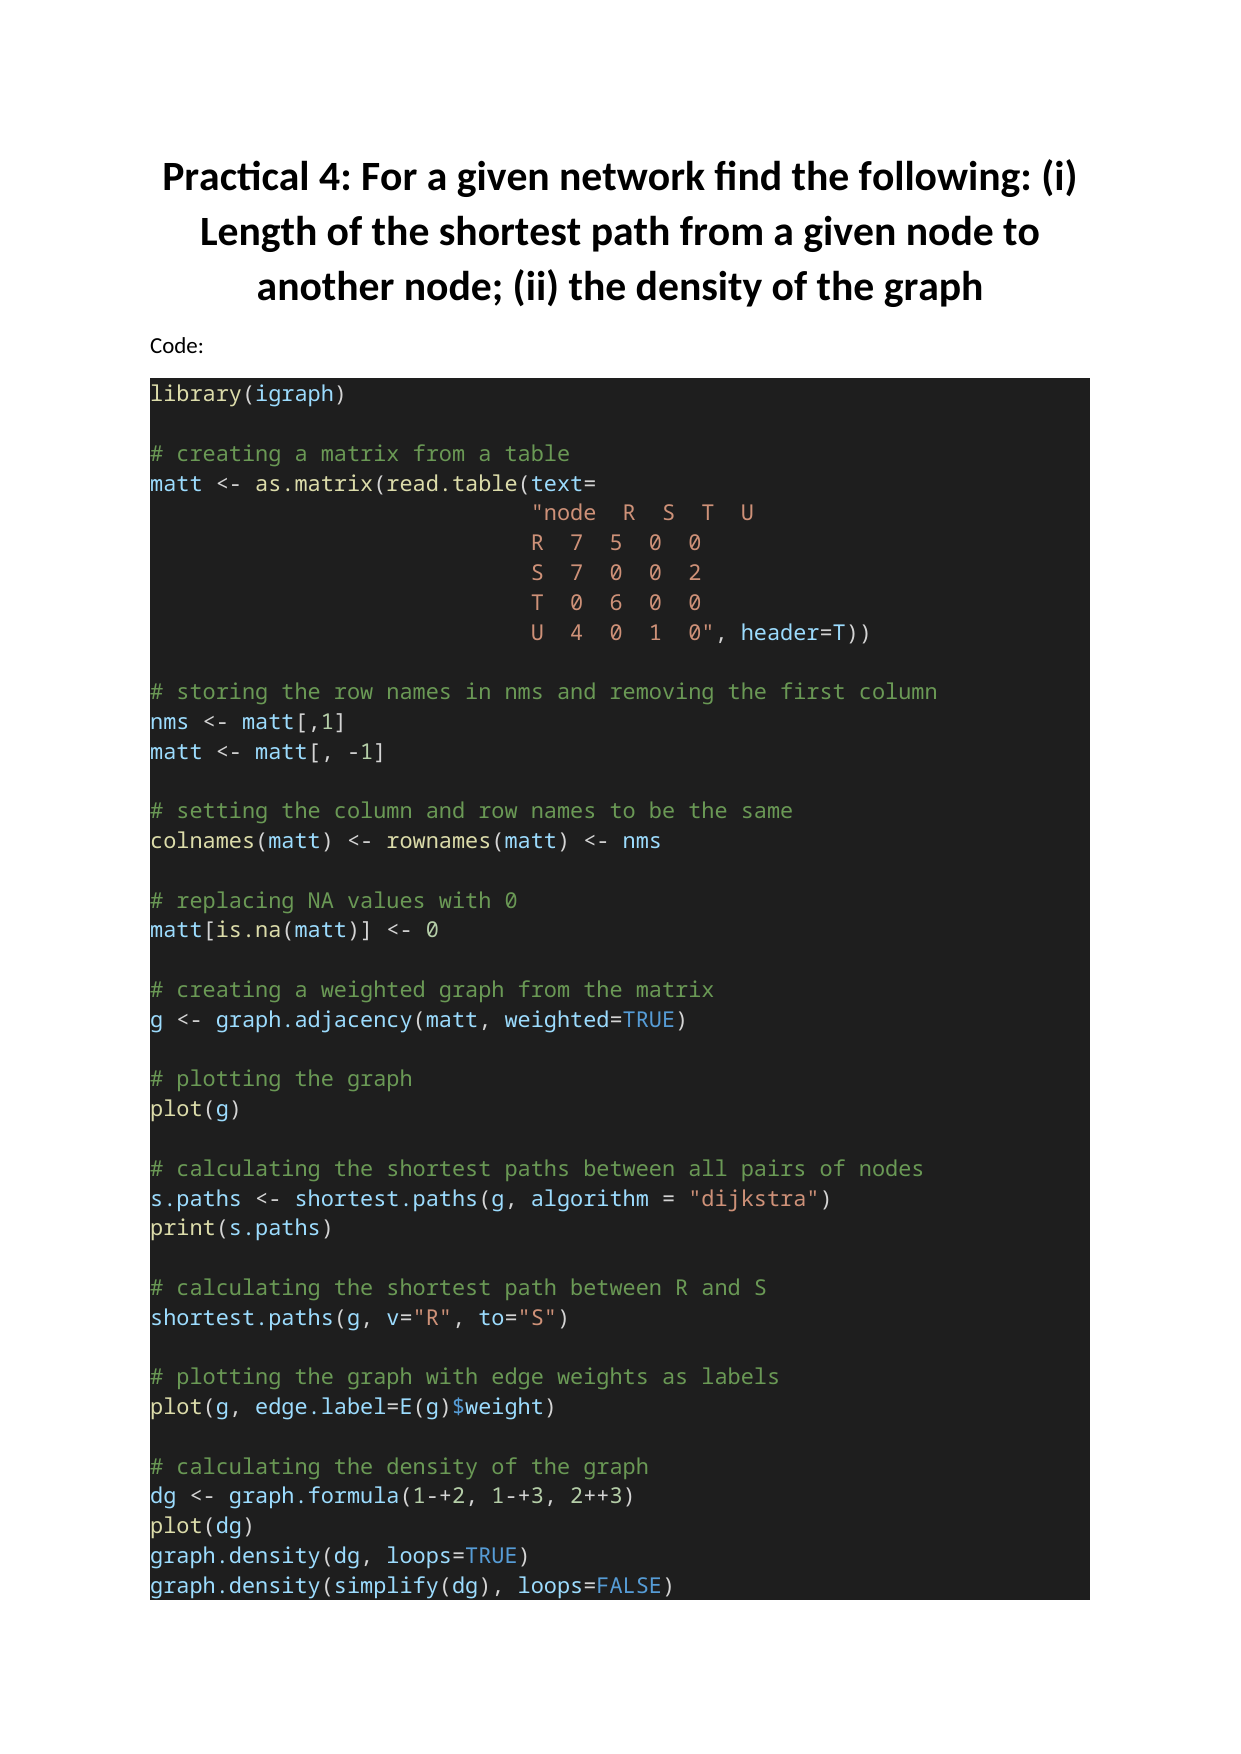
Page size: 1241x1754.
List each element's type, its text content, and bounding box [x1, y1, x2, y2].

text Practical 4: For a given network find the following: (i) Length of the shortest path from a given node to another node; (ii) the density of the graph [150, 150, 1090, 311]
text # plotting the graph [150, 1063, 1090, 1093]
text matt <- as.matrix(read.table(text= [150, 468, 1090, 497]
text # calculating the density of the graph [150, 1451, 1090, 1481]
text colnames(matt) <- rownames(matt) <- nms [150, 825, 1090, 855]
text library(igraph) [150, 378, 1090, 408]
text graph.density(dg, loops=TRUE) [150, 1540, 1090, 1570]
text nms <- matt[,1] [150, 706, 1090, 736]
text Code: [150, 331, 1090, 359]
text plot(dg) [150, 1510, 1090, 1540]
text print(s.paths) [150, 1212, 1090, 1242]
text # creating a weighted graph from the matrix [150, 974, 1090, 1004]
text s.paths <- shortest.paths(g, algorithm = "dijkstra") [150, 1183, 1090, 1212]
text "node R S T U [150, 497, 1090, 527]
text # creating a matrix from a table [150, 438, 1090, 468]
text # setting the column and row names to be the same [150, 795, 1090, 825]
text R 7 5 0 0 [150, 527, 1090, 557]
text # replacing NA values with 0 [150, 885, 1090, 914]
text T 0 6 0 0 [150, 587, 1090, 617]
text # calculating the shortest path between R and S [150, 1272, 1090, 1302]
text g <- graph.adjacency(matt, weighted=TRUE) [150, 1004, 1090, 1034]
text graph.density(simplify(dg), loops=FALSE) [150, 1570, 1090, 1600]
text plot(g, edge.label=E(g)$weight) [150, 1391, 1090, 1421]
text plot(g) [150, 1093, 1090, 1123]
text matt <- matt[, -1] [150, 736, 1090, 766]
text dg <- graph.formula(1-+2, 1-+3, 2++3) [150, 1481, 1090, 1510]
text matt[is.na(matt)] <- 0 [150, 914, 1090, 944]
text U 4 0 1 0", header=T)) [150, 617, 1090, 646]
text # storing the row names in nms and removing the first column [150, 676, 1090, 706]
text # calculating the shortest paths between all pairs of nodes [150, 1153, 1090, 1183]
text S 7 0 0 2 [150, 557, 1090, 587]
text # plotting the graph with edge weights as labels [150, 1361, 1090, 1391]
text shortest.paths(g, v="R", to="S") [150, 1302, 1090, 1332]
